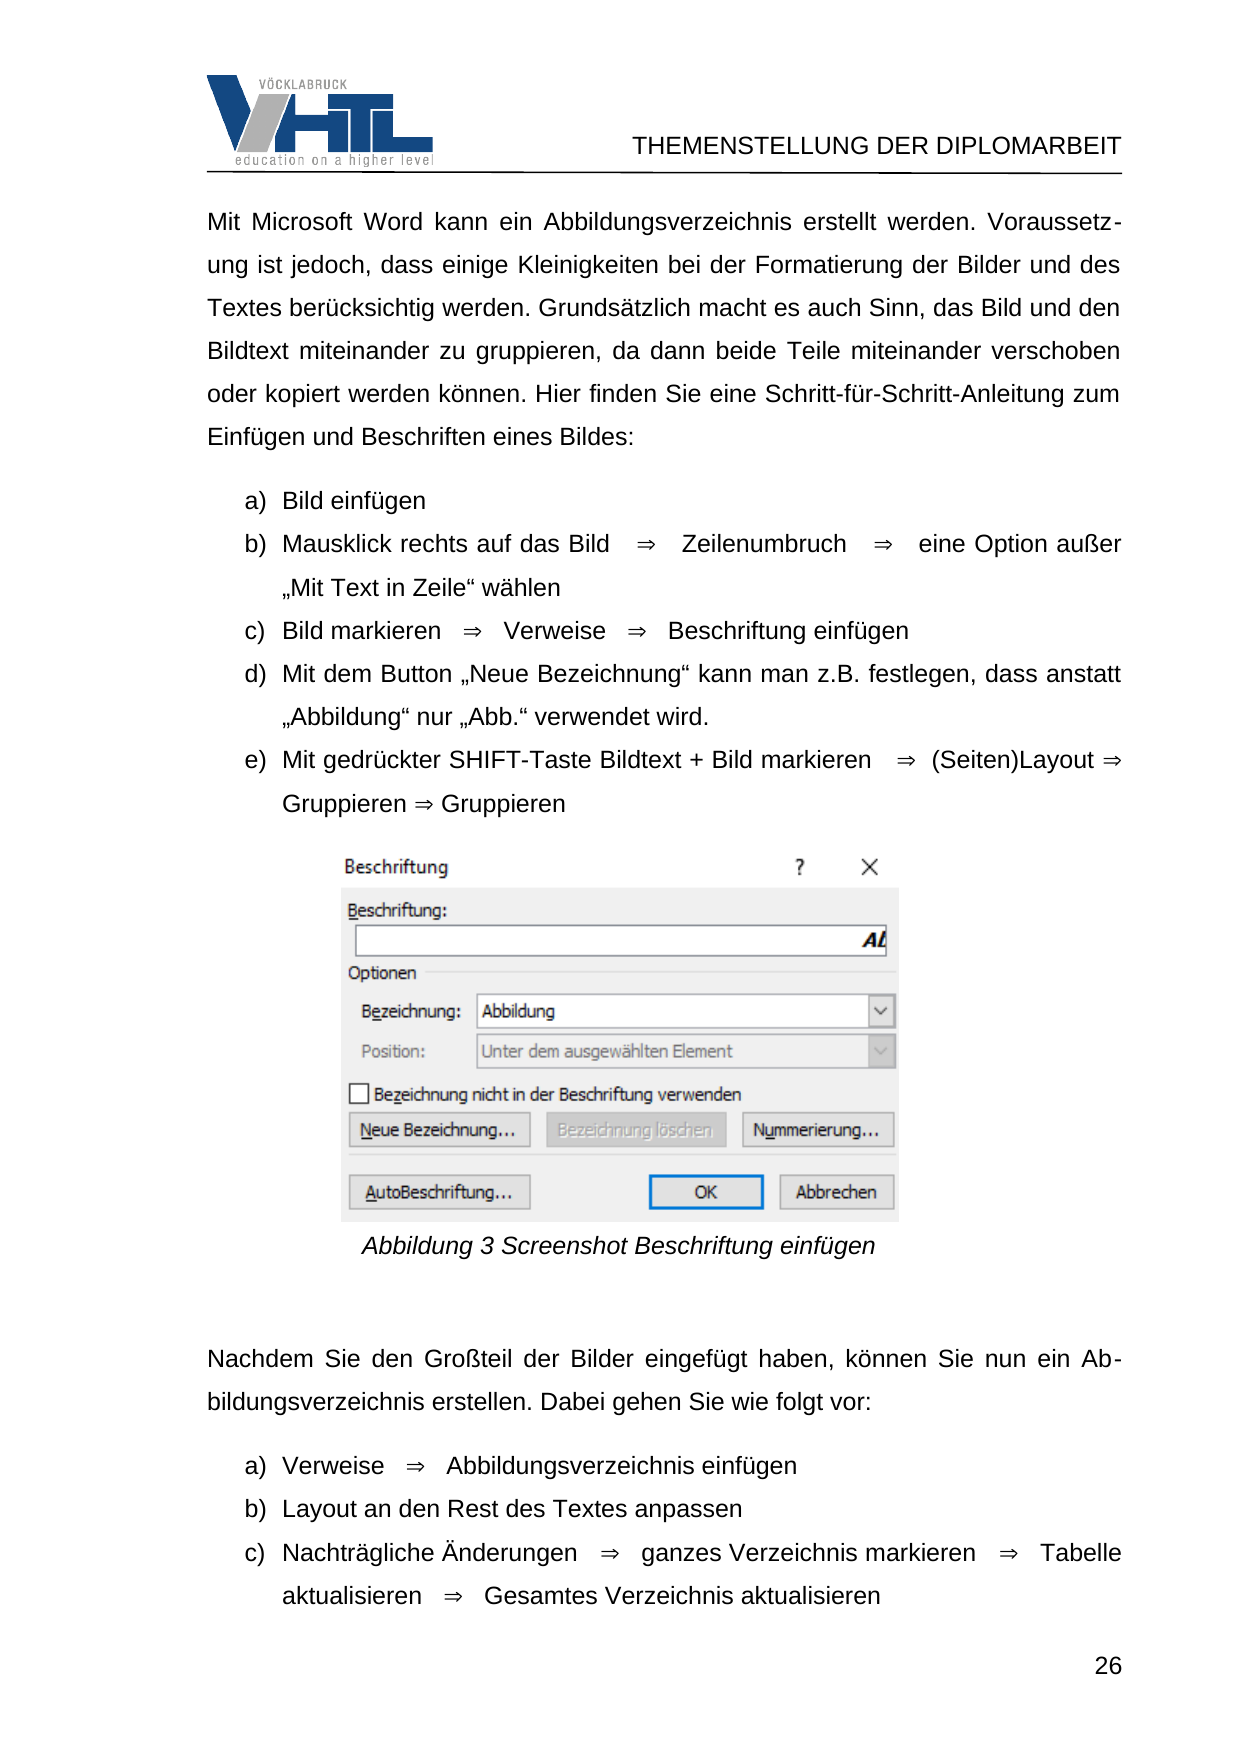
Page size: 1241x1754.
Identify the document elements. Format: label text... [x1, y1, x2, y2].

list Mit dem Button „Neue Bezeichnung“ kann man z.B. festlegen, dass anstatt „Abbildung“ nur „Abb.“ verwendet wird. [244, 659, 1122, 731]
list Mausklick rechts auf das Bild Zeilenumbruch eine Option außer „Mit Text in Zeile“ wählen [244, 529, 1122, 601]
picture [206, 75, 433, 167]
list Layout an den Rest des Textes anpassen [244, 1494, 1122, 1523]
list Nachträgliche Änderungen ganzes Verzeichnis markieren Tabelle aktualisieren Gesamtes Verzeichnis aktualisieren [244, 1538, 1122, 1610]
list Bild einfügen [244, 486, 1122, 515]
picture [341, 849, 899, 1222]
list Bild markieren Verweise Beschriftung einfügen [244, 616, 1122, 645]
list Mit gedrückter SHIFT-Taste Bildtext + Bild markieren (Seiten)Layout Gruppieren Gruppieren [244, 745, 1122, 817]
text Mit Microsoft Word kann ein Abbildungsverzeichnis erstellt werden. Voraussetzung ist jedoch, dass einige Kleinigkeiten bei der Formatierung der Bilder und des Textes berücksichtig werden. Grundsätzlich macht es auch Sinn, das Bild und den Bildtext miteinander zu gruppieren, da dann beide Teile miteinander verschoben oder kopiert werden können. Hier finden Sie eine Schritt-für-Schritt-Anleitung zum Einfügen und Beschriften eines Bildes: [207, 207, 1122, 451]
list Verweise Abbildungsverzeichnis einfügen [244, 1451, 1122, 1480]
